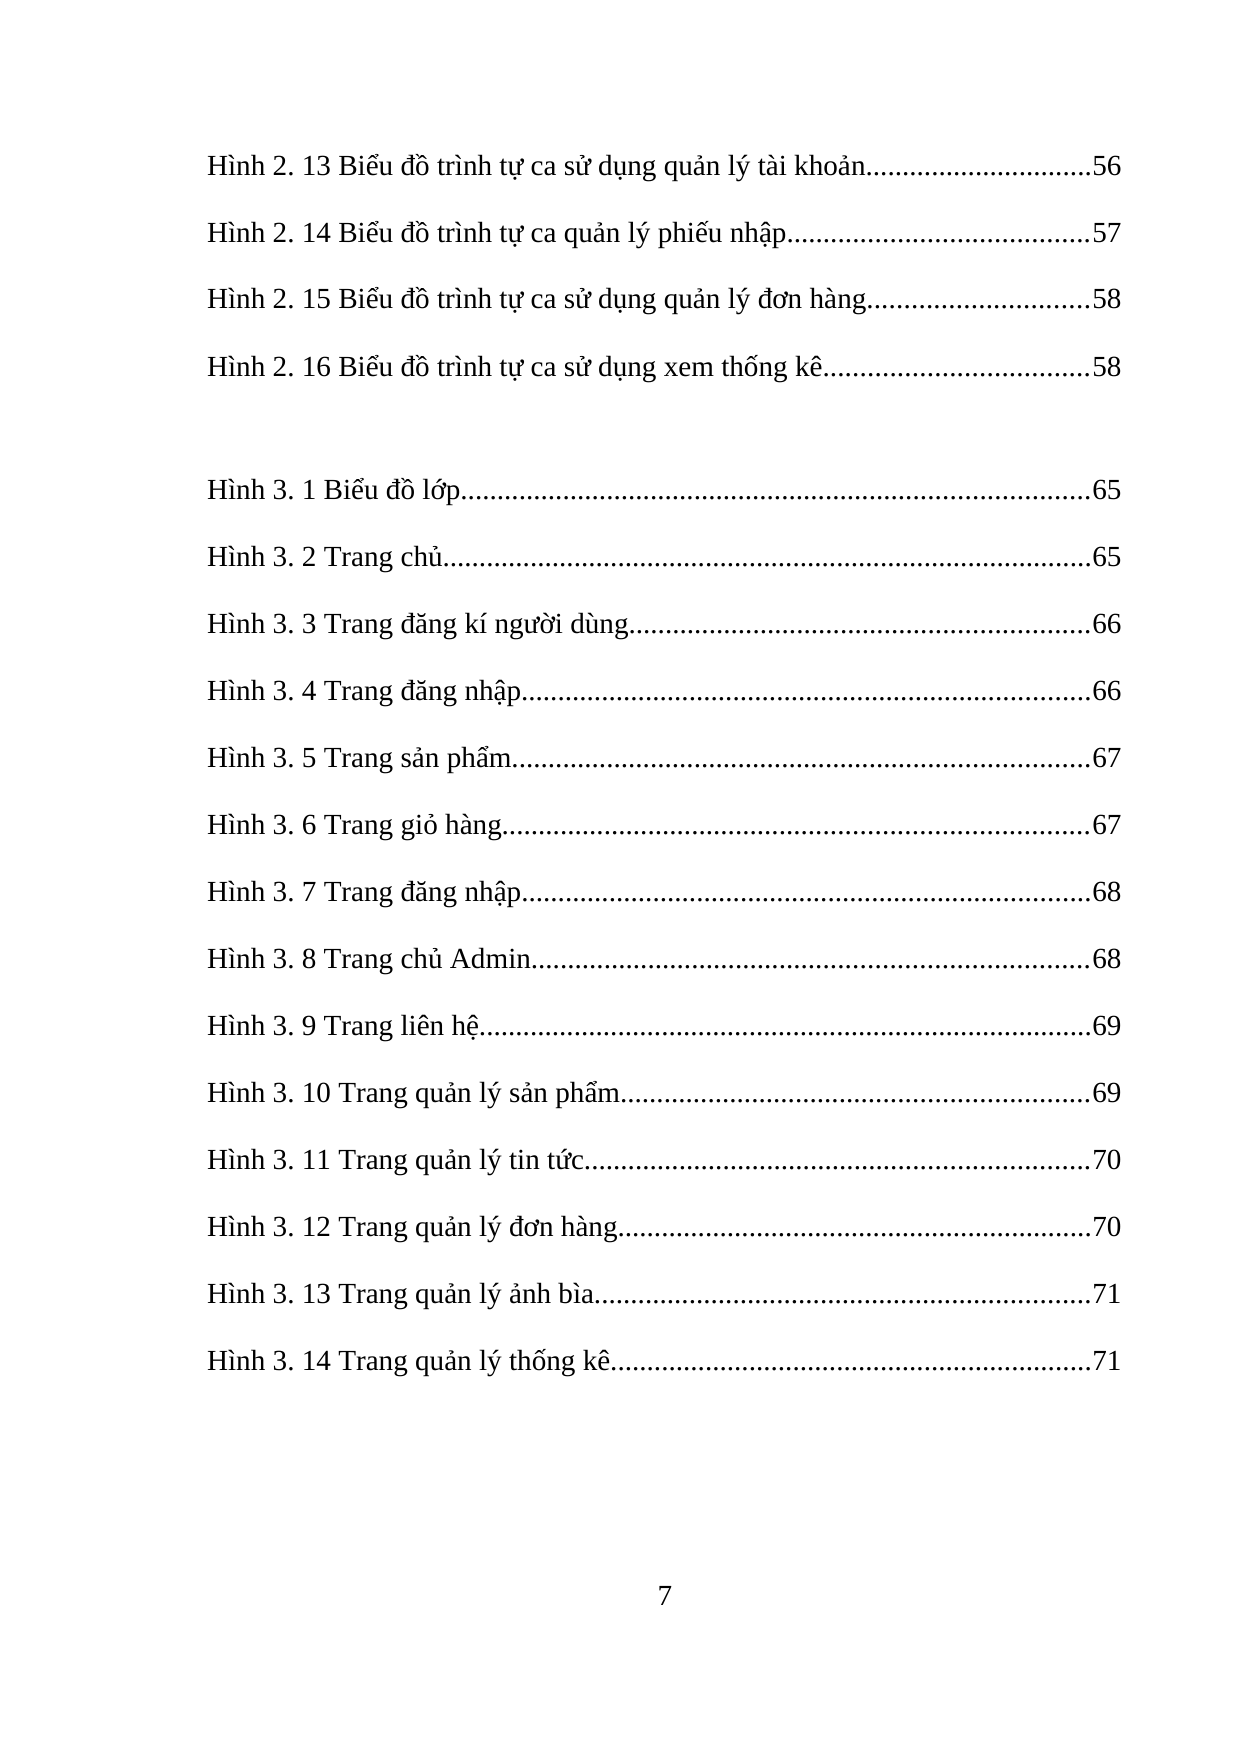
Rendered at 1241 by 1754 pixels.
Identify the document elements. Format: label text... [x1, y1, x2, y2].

text Hình 3. 4 Trang đăng nhập 66 [207, 673, 1122, 707]
text Hình 3. 7 Trang đăng nhập 68 [207, 874, 1122, 908]
text Hình 3. 3 Trang đăng kí người dùng 66 [207, 606, 1122, 640]
text Hình 3. 11 Trang quản lý tin tức 70 [207, 1142, 1122, 1176]
text Hình 2. 16 Biểu đồ trình tự ca sử dụng xem thống kê. 58 [207, 349, 1122, 382]
text Hình 3. 13 Trang quản lý ảnh bìa 71 [207, 1276, 1122, 1309]
text Hình 3. 5 Trang sản phẩm 67 [207, 740, 1122, 774]
text Hình 2. 15 Biểu đồ trình tự ca sử dụng quản lý đơn hàng. 58 [207, 282, 1122, 315]
text Hình 3. 10 Trang quản lý sản phẩm 69 [207, 1075, 1122, 1108]
text Hình 3. 12 Trang quản lý đơn hàng 70 [207, 1209, 1122, 1242]
text Hình 3. 8 Trang chủ Admin 68 [207, 941, 1122, 974]
text Hình 3. 9 Trang liên hệ 69 [207, 1008, 1122, 1042]
text Hình 3. 6 Trang giỏ hàng 67 [207, 807, 1122, 841]
text Hình 3. 2 Trang chủ 65 [207, 539, 1122, 573]
text Hình 2. 14 Biểu đồ trình tự ca quản lý phiếu nhập. 57 [207, 215, 1122, 248]
text Hình 2. 13 Biểu đồ trình tự ca sử dụng quản lý tài khoản. 56 [207, 148, 1122, 181]
text Hình 3. 14 Trang quản lý thống kê 71 [207, 1343, 1122, 1376]
text Hình 3. 1 Biểu đồ lớp 65 [207, 472, 1122, 506]
